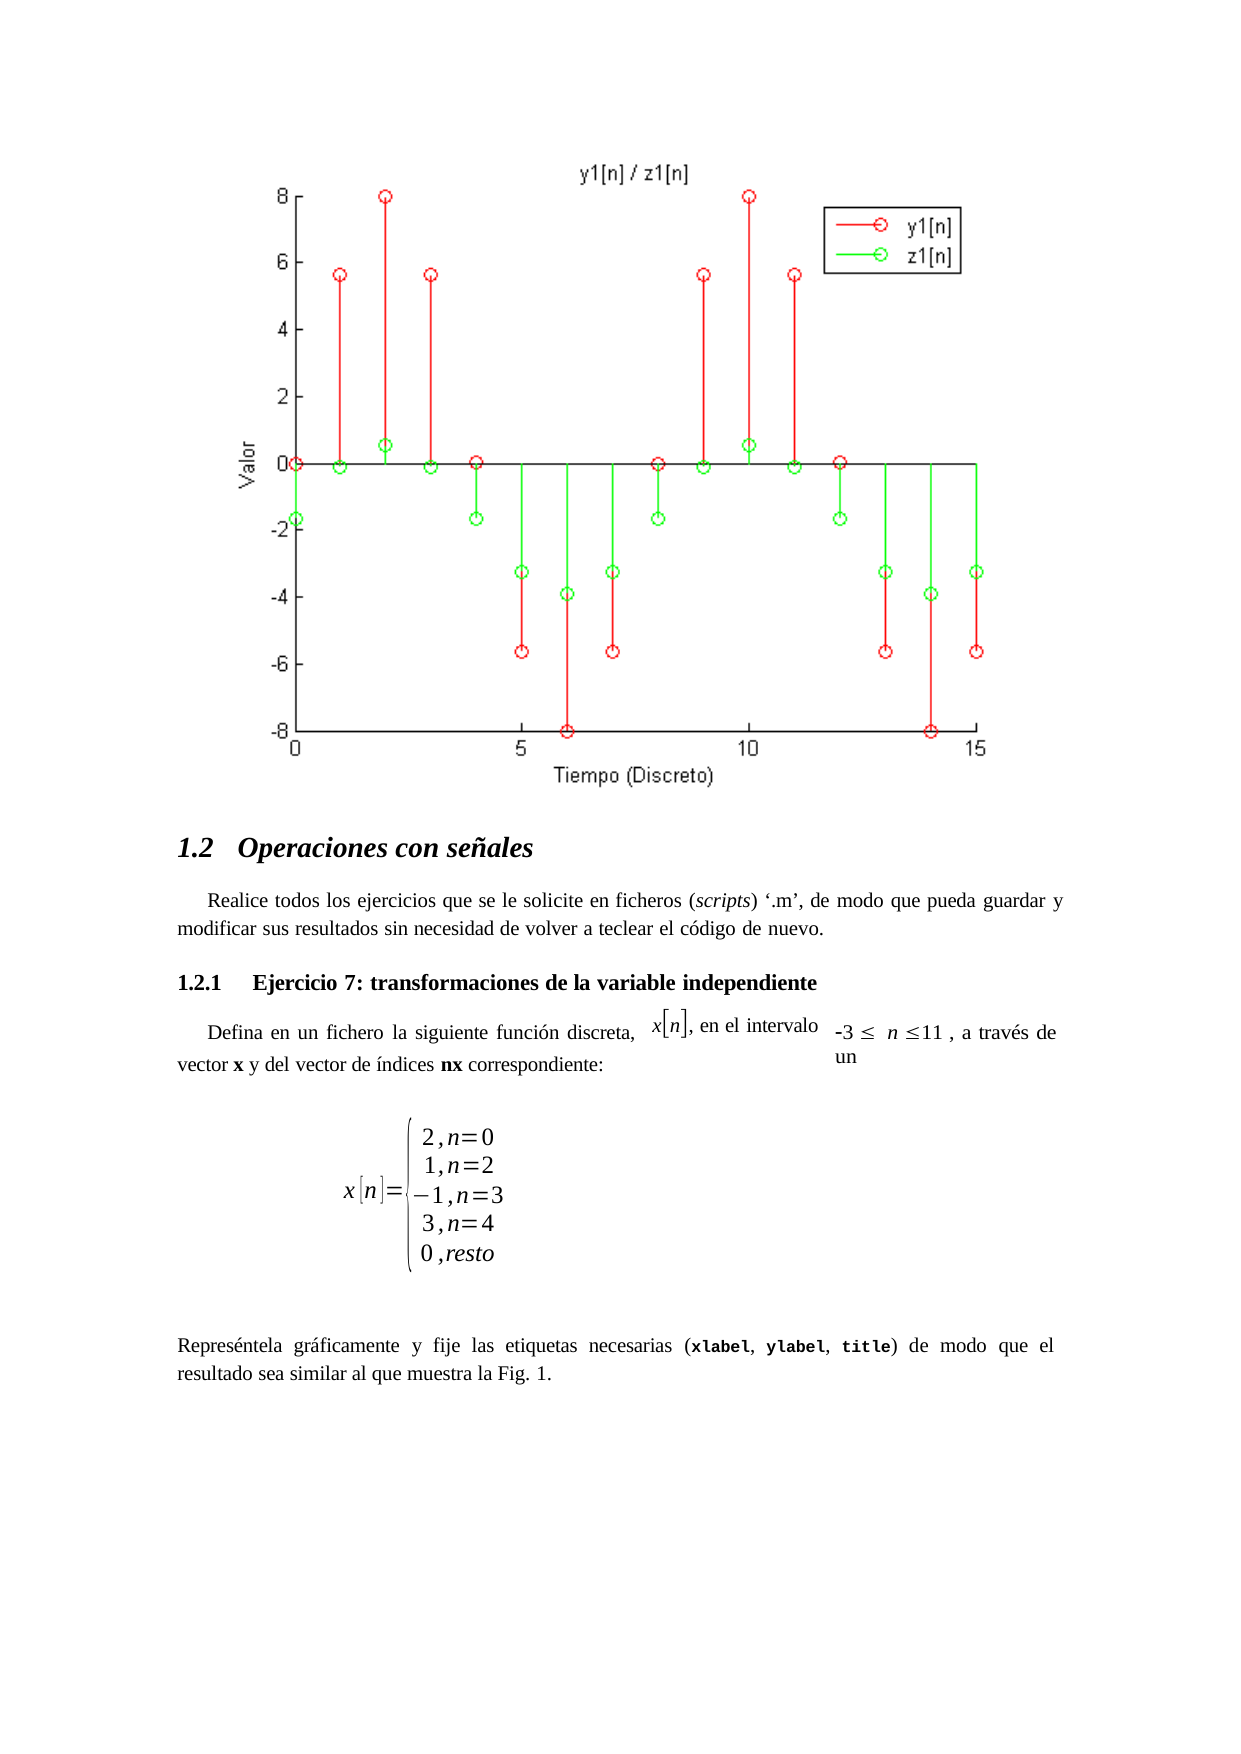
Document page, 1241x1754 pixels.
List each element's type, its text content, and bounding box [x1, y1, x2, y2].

picture [181, 146, 1059, 803]
text 3 n 11 , a través de un [835, 1020, 1078, 1068]
text xn, en el intervalo [686, 1012, 823, 1038]
text Represéntela gráficamente y fije las etiquetas necesarias (xlabel, ylabel, title) de modo que el resultado sea similar al que muestra la Fig. 1. [177, 1332, 1078, 1385]
subtitle Operaciones con señales [177, 830, 1078, 864]
text Defina en un fichero la siguiente función discreta, vector x y del vector de índices nx correspondiente: [177, 1020, 640, 1076]
text Realice todos los ejercicios que se le solicite en ficheros (scripts) ‘.m’, de modo que pueda guardar y modificar sus resultados sin necesidad de volver a teclear el código de nuevo. [177, 888, 1064, 940]
subtitle Ejercicio 7: transformaciones de la variable independiente [177, 969, 1078, 995]
